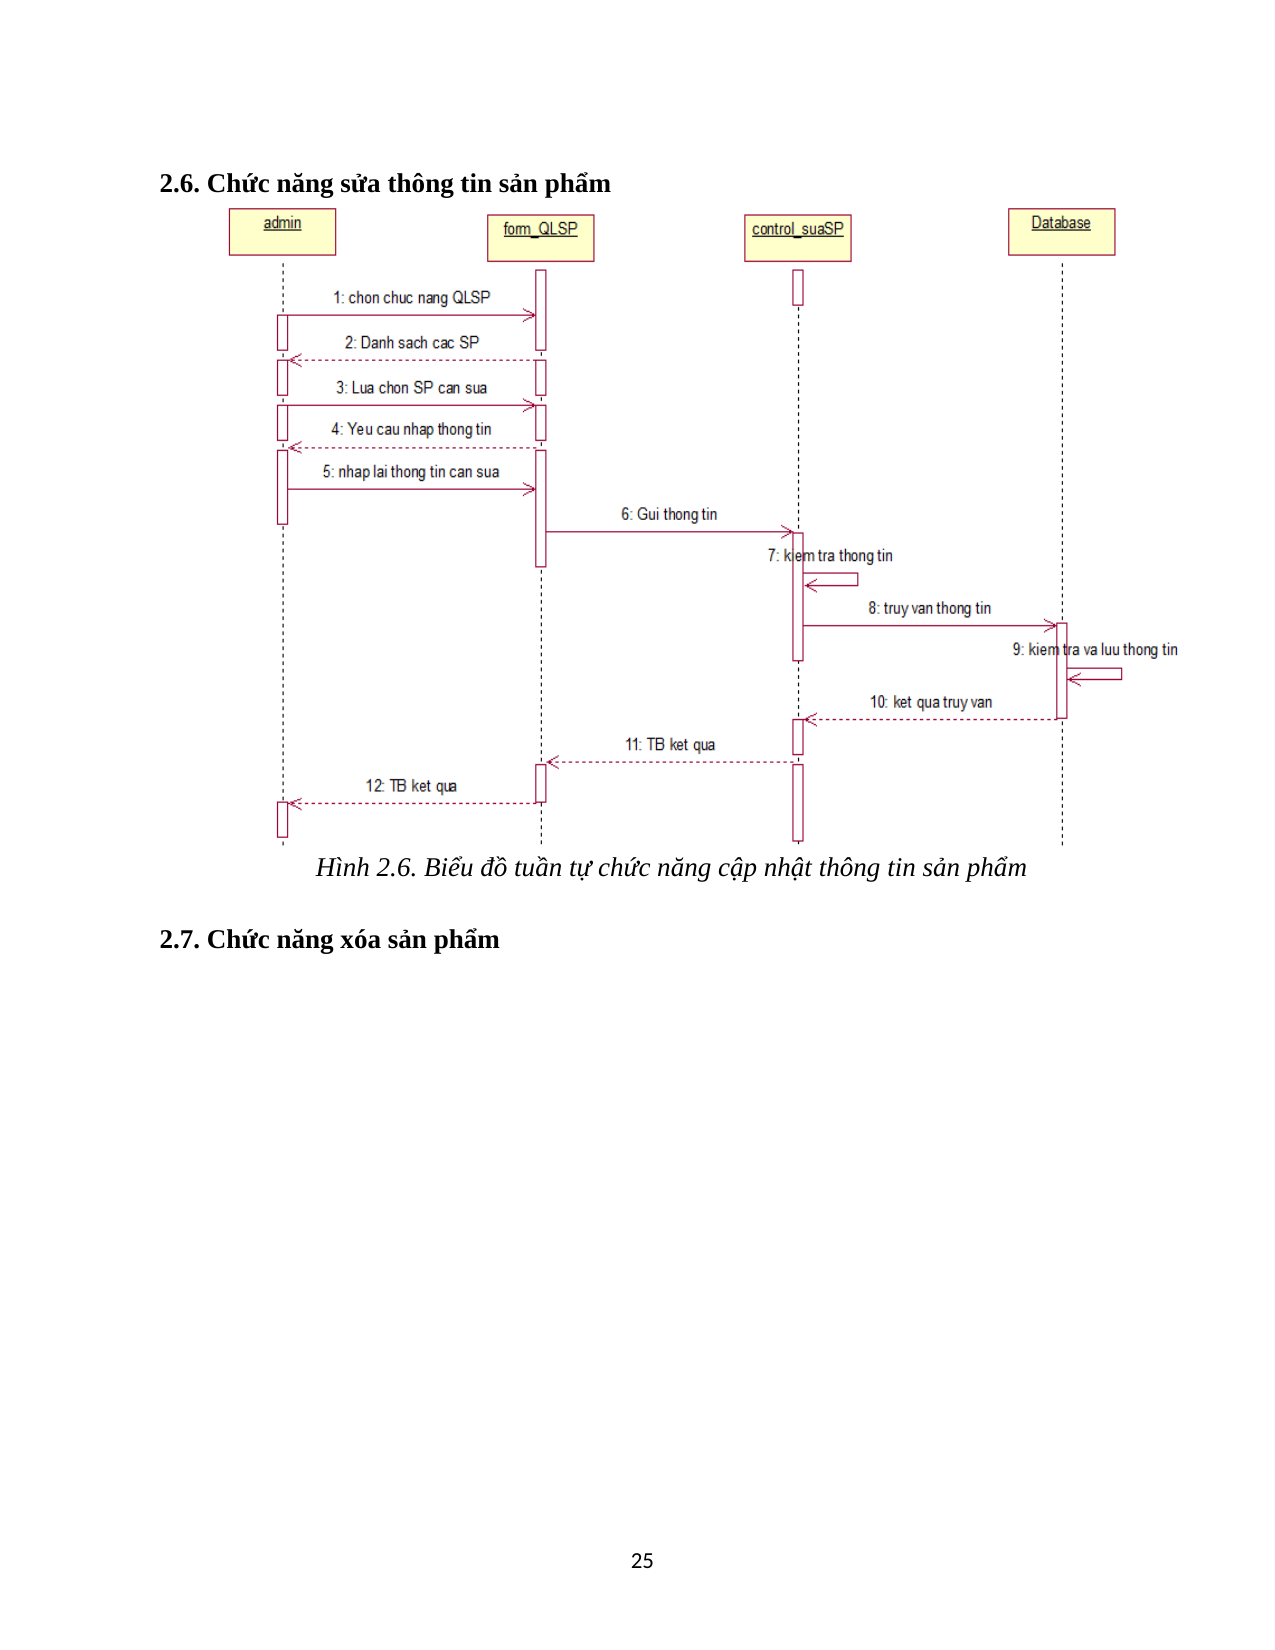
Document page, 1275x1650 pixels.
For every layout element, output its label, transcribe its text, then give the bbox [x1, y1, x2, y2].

picture [220, 202, 1186, 848]
text 2.6. Chức năng sửa thông tin sản phẩm [159, 167, 1125, 198]
text 2.7. Chức năng xóa sản phẩm [159, 923, 1125, 954]
text Hình 2.6. Biểu đồ tuần tự chức năng cập nhật thông tin sản phẩm [220, 851, 1125, 882]
